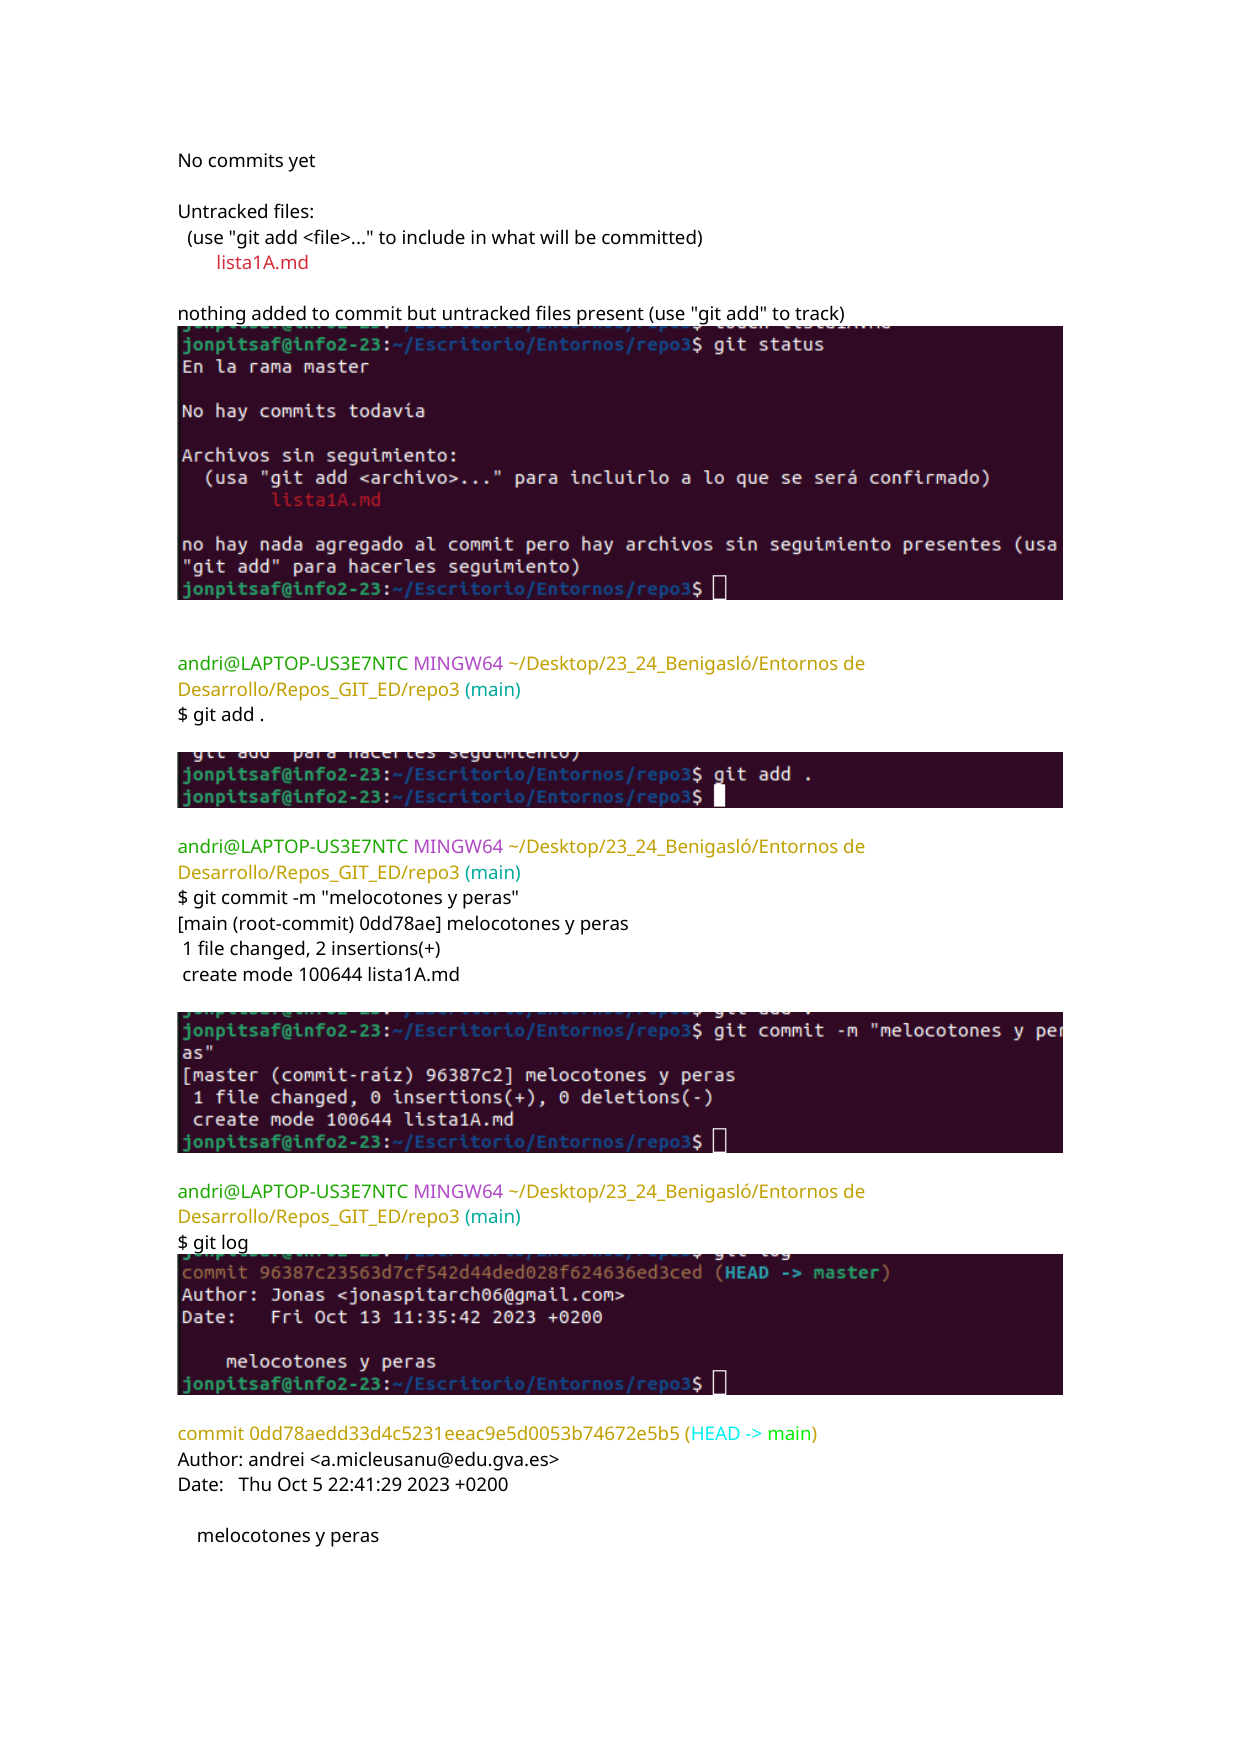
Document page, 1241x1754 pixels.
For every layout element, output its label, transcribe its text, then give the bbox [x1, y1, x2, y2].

text $ git add . [177, 702, 1063, 727]
text andri@LAPTOP-US3E7NTC MINGW64 ~/Desktop/23_24_Benigasló/Entornos de Desarrollo/Repos_GIT_ED/repo3 (main) [177, 651, 1063, 702]
picture [177, 1012, 1063, 1153]
text andri@LAPTOP-US3E7NTC MINGW64 ~/Desktop/23_24_Benigasló/Entornos de Desarrollo/Repos_GIT_ED/repo3 (main) [177, 1178, 1063, 1229]
picture [177, 1254, 1063, 1395]
text lista1A.md [177, 250, 1063, 275]
text create mode 100644 lista1A.md [177, 961, 1063, 987]
picture [177, 752, 1063, 808]
text No commits yet [177, 148, 1063, 173]
text $ git commit -m "melocotones y peras" [177, 884, 1063, 910]
text andri@LAPTOP-US3E7NTC MINGW64 ~/Desktop/23_24_Benigasló/Entornos de Desarrollo/Repos_GIT_ED/repo3 (main) [177, 833, 1063, 884]
text 1 file changed, 2 insertions(+) [177, 936, 1063, 961]
text nothing added to commit but untracked files present (use "git add" to track) [177, 301, 1063, 326]
text melocotones y peras [177, 1522, 1063, 1548]
text Date: Thu Oct 5 22:41:29 2023 +0200 [177, 1471, 1063, 1497]
text commit 0dd78aedd33d4c5231eeac9e5d0053b74672e5b5 (HEAD -> main) [177, 1420, 1063, 1446]
text Untracked files: [177, 199, 1063, 224]
text (use "git add <file>..." to include in what will be committed) [177, 224, 1063, 250]
text Author: andrei <a.micleusanu@edu.gva.es> [177, 1446, 1063, 1471]
text [main (root-commit) 0dd78ae] melocotones y peras [177, 910, 1063, 936]
picture [177, 326, 1063, 600]
text $ git log [177, 1229, 1063, 1254]
